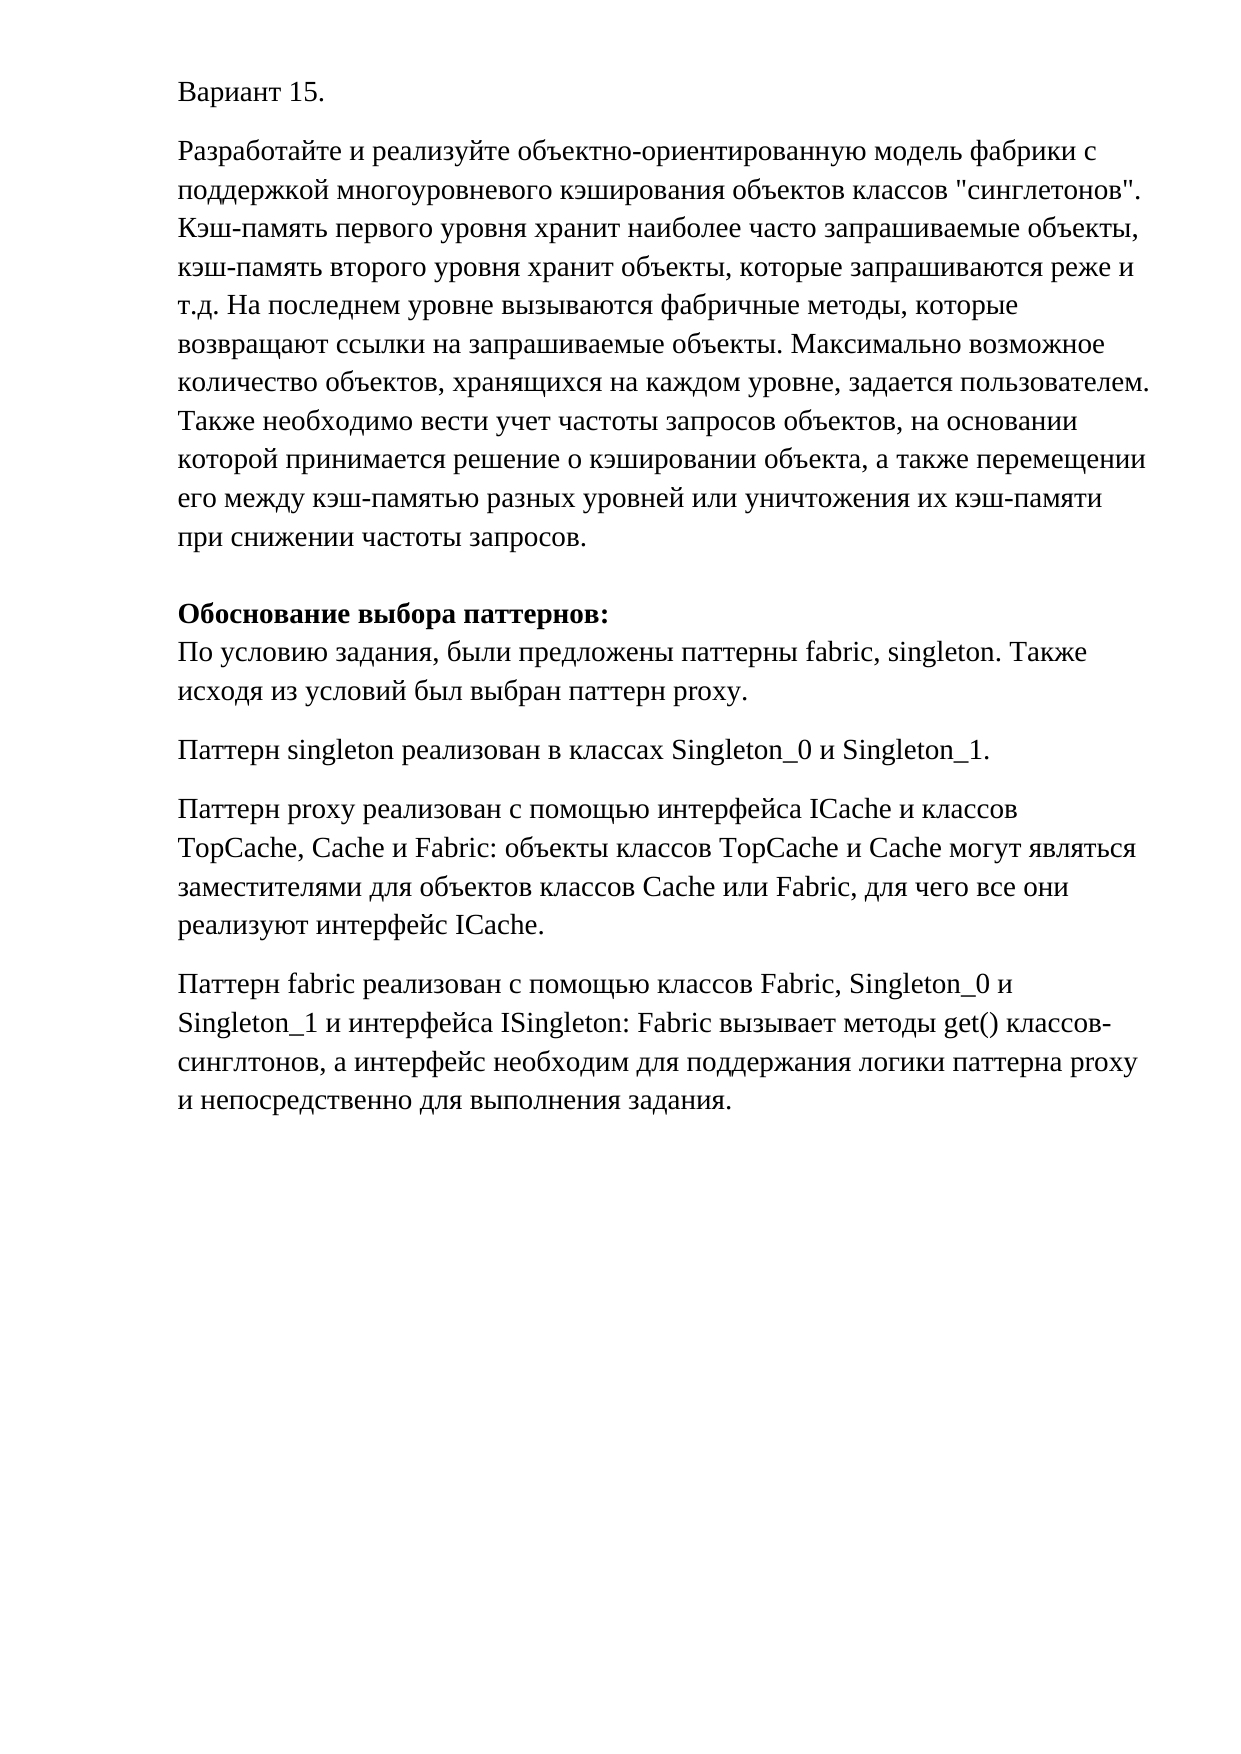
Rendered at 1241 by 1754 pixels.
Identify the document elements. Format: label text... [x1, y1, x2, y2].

text Обоснование выбора паттернов: [177, 596, 1152, 629]
text которой принимается решение о кэшировании объекта, а также перемещении [177, 442, 1152, 475]
text возвращают ссылки на запрашиваемые объекты. Максимально возможное [177, 326, 1152, 359]
text Вариант 15. [177, 74, 1152, 107]
text Также необходимо вести учет частоты запросов объектов, на основании [177, 403, 1152, 437]
text его между кэш-памятью разных уровней или уничтожения их кэш-памяти [177, 480, 1152, 514]
text Кэш-память первого уровня хранит наиболее часто запрашиваемые объекты, [177, 210, 1152, 244]
text количество объектов, хранящихся на каждом уровне, задается пользователем. [177, 364, 1152, 398]
text Паттерн fabric реализован с помощью классов Fabric, Singleton_0 и Singleton_1 и интерфейса ISingleton: Fabric вызывает методы get() классов-синглтонов, а интерфейс необходим для поддержания логики паттерна proxy и непосредственно для выполнения задания. [177, 967, 1152, 1116]
text По условию задания, были предложены паттерны fabric, singleton. Также исходя из условий был выбран паттерн proxy. [177, 634, 1152, 706]
text Паттерн proxy реализован с помощью интерфейса ICache и классов TopCache, Cache и Fabric: объекты классов TopCache и Cache могут являться заместителями для объектов классов Cache или Fabric, для чего все они реализуют интерфейс ICache. [177, 792, 1152, 941]
text Паттерн singleton реализован в классах Singleton_0 и Singleton_1. [177, 732, 1152, 766]
text Разработайте и реализуйте объектно-ориентированную модель фабрики с [177, 133, 1152, 167]
text кэш-память второго уровня хранит объекты, которые запрашиваются реже и [177, 249, 1152, 282]
text т.д. На последнем уровне вызываются фабричные методы, которые [177, 287, 1152, 321]
text поддержкой многоуровневого кэширования объектов классов "синглетонов". [177, 172, 1152, 205]
text при снижении частоты запросов. [177, 519, 1152, 552]
